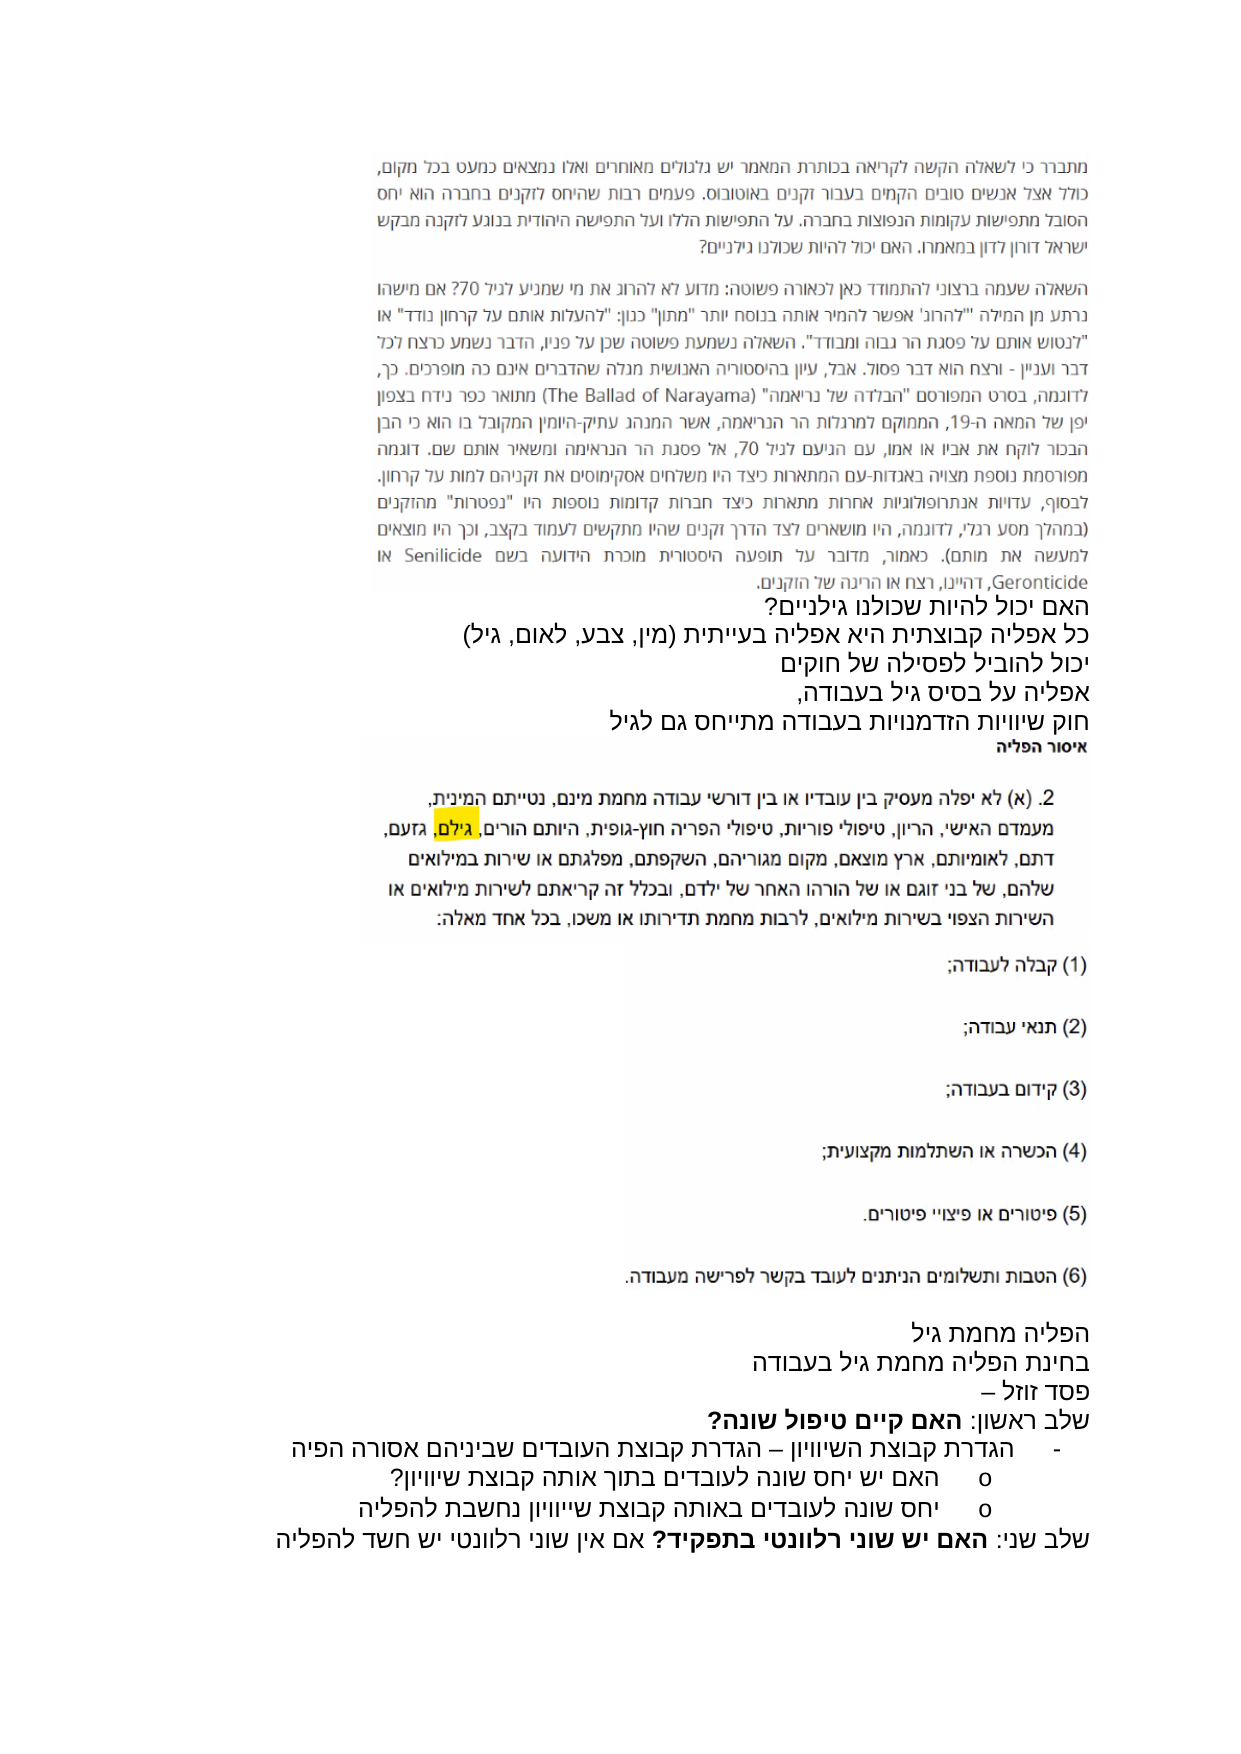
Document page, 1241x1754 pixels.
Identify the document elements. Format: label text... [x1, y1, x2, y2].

text שלב ראשון: האם קיים טיפול שונה? [150, 1406, 1090, 1434]
list הגדרת קבוצת השיוויון – הגדרת קבוצת העובדים שביניהם אסורה הפיה [150, 1434, 1053, 1463]
text יכול להוביל לפסילה של חוקים [150, 649, 1090, 678]
text האם יכול להיות שכולנו גילניים? [150, 592, 1090, 620]
text חוק שיוויות הזדמנויות בעבודה מתייחס גם לגיל [150, 707, 1090, 735]
text אפליה על בסיס גיל בעבודה, [150, 678, 1090, 707]
text פסד זוזל – [150, 1377, 1090, 1406]
list יחס שונה לעובדים באותה קבוצת שייוויון נחשבת להפליה [150, 1494, 978, 1525]
text הפליה מחמת גיל [150, 1319, 1090, 1348]
list האם יש יחס שונה לעובדים בתוך אותה קבוצת שיוויון? [150, 1463, 978, 1494]
text כל אפליה קבוצתית היא אפליה בעייתית (מין, צבע, לאום, גיל) [150, 620, 1090, 649]
text בחינת הפליה מחמת גיל בעבודה [150, 1348, 1090, 1377]
picture [361, 735, 1091, 1291]
picture [370, 150, 1091, 592]
text שלב שני: האם יש שוני רלוונטי בתפקיד? אם אין שוני רלוונטי יש חשד להפליה [150, 1525, 1090, 1554]
